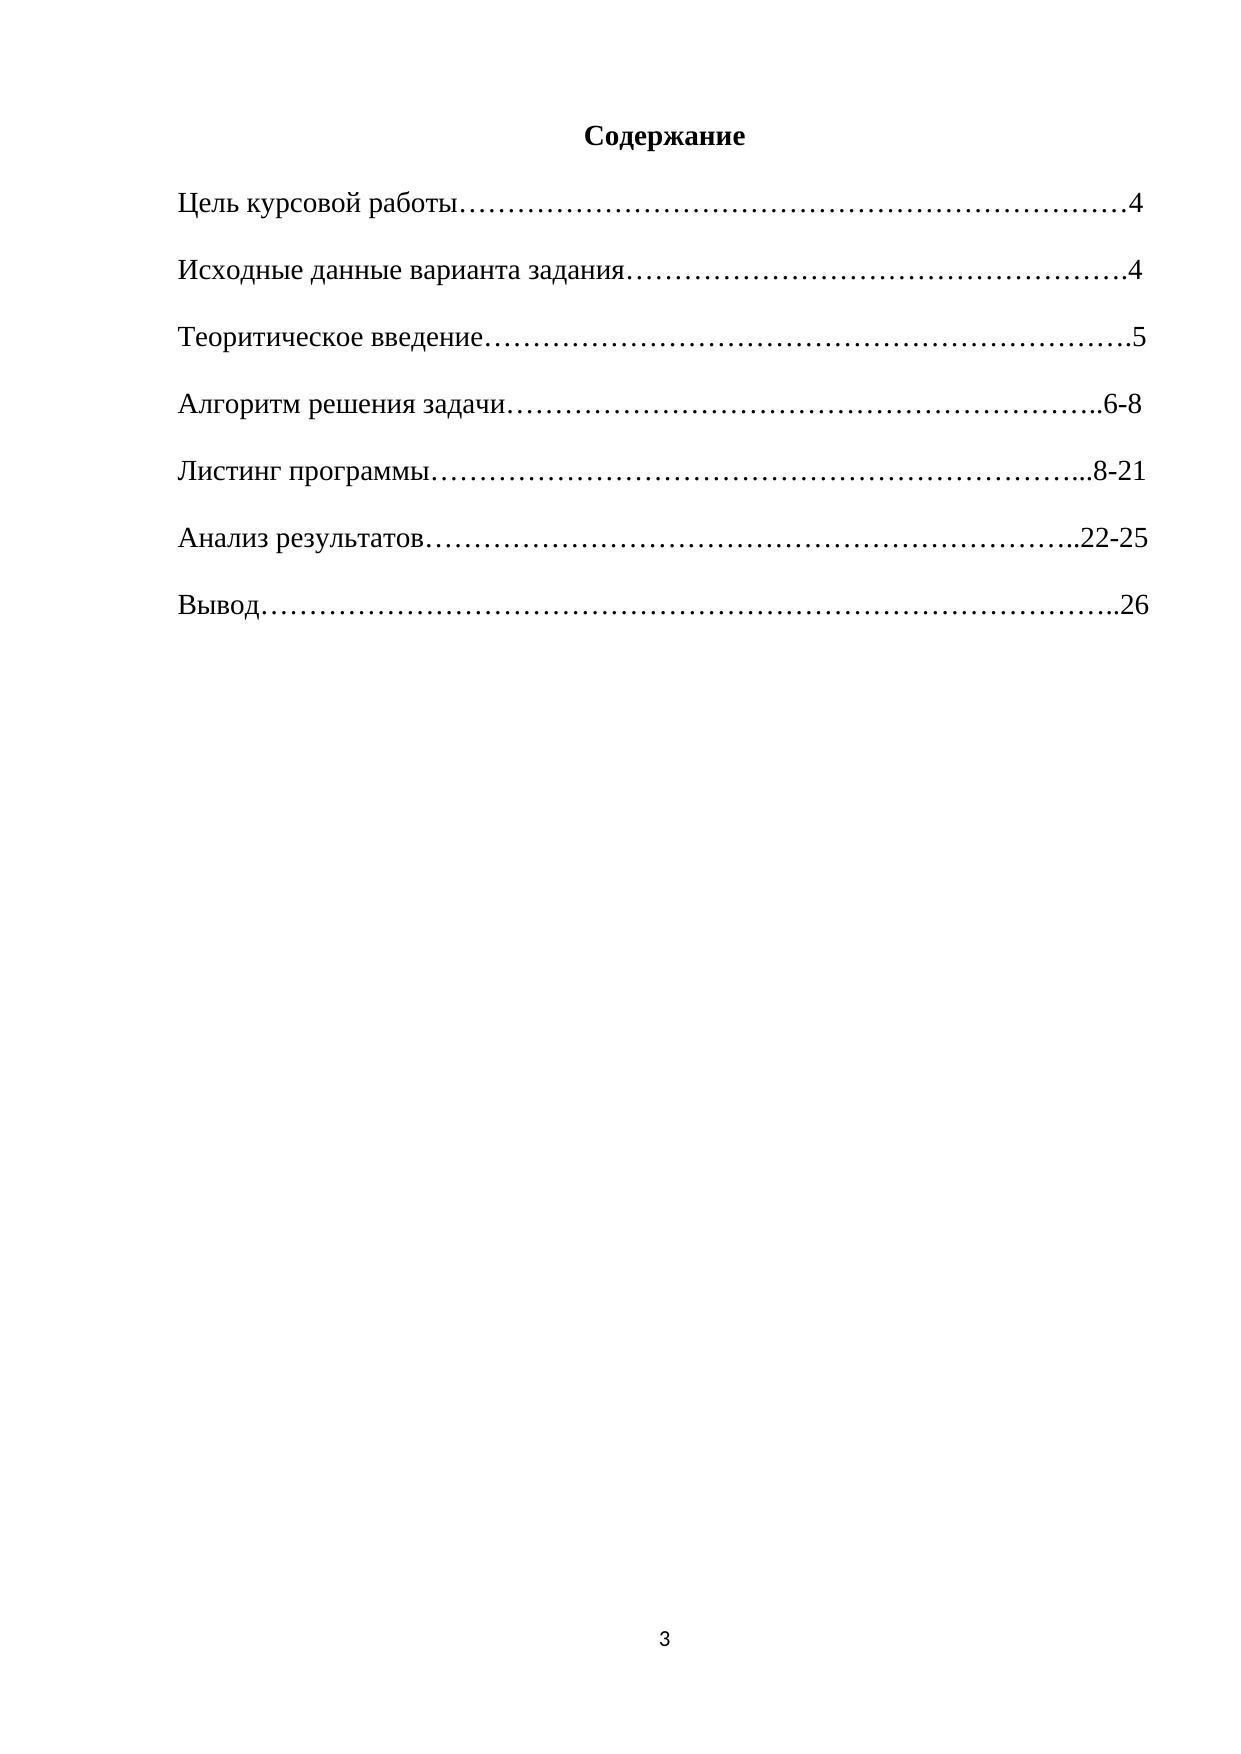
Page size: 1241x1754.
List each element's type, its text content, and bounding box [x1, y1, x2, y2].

text Листинг программы…………………………………………………………...8-21 [177, 453, 1152, 487]
text Вывод……………………………………………………………………………..26 [177, 587, 1152, 621]
text Цель курсовой работы……………………………………………………………4 [177, 185, 1152, 219]
text Теоритическое введение………………………………………………………….5 [177, 319, 1152, 353]
text Содержание [177, 118, 1152, 152]
text Анализ результатов…………………………………………………………..22-25 [177, 520, 1152, 553]
text Алгоритм решения задачи……………………………………………………..6-8 [177, 386, 1152, 419]
text Исходные данные варианта задания…………………………………………….4 [177, 252, 1152, 286]
